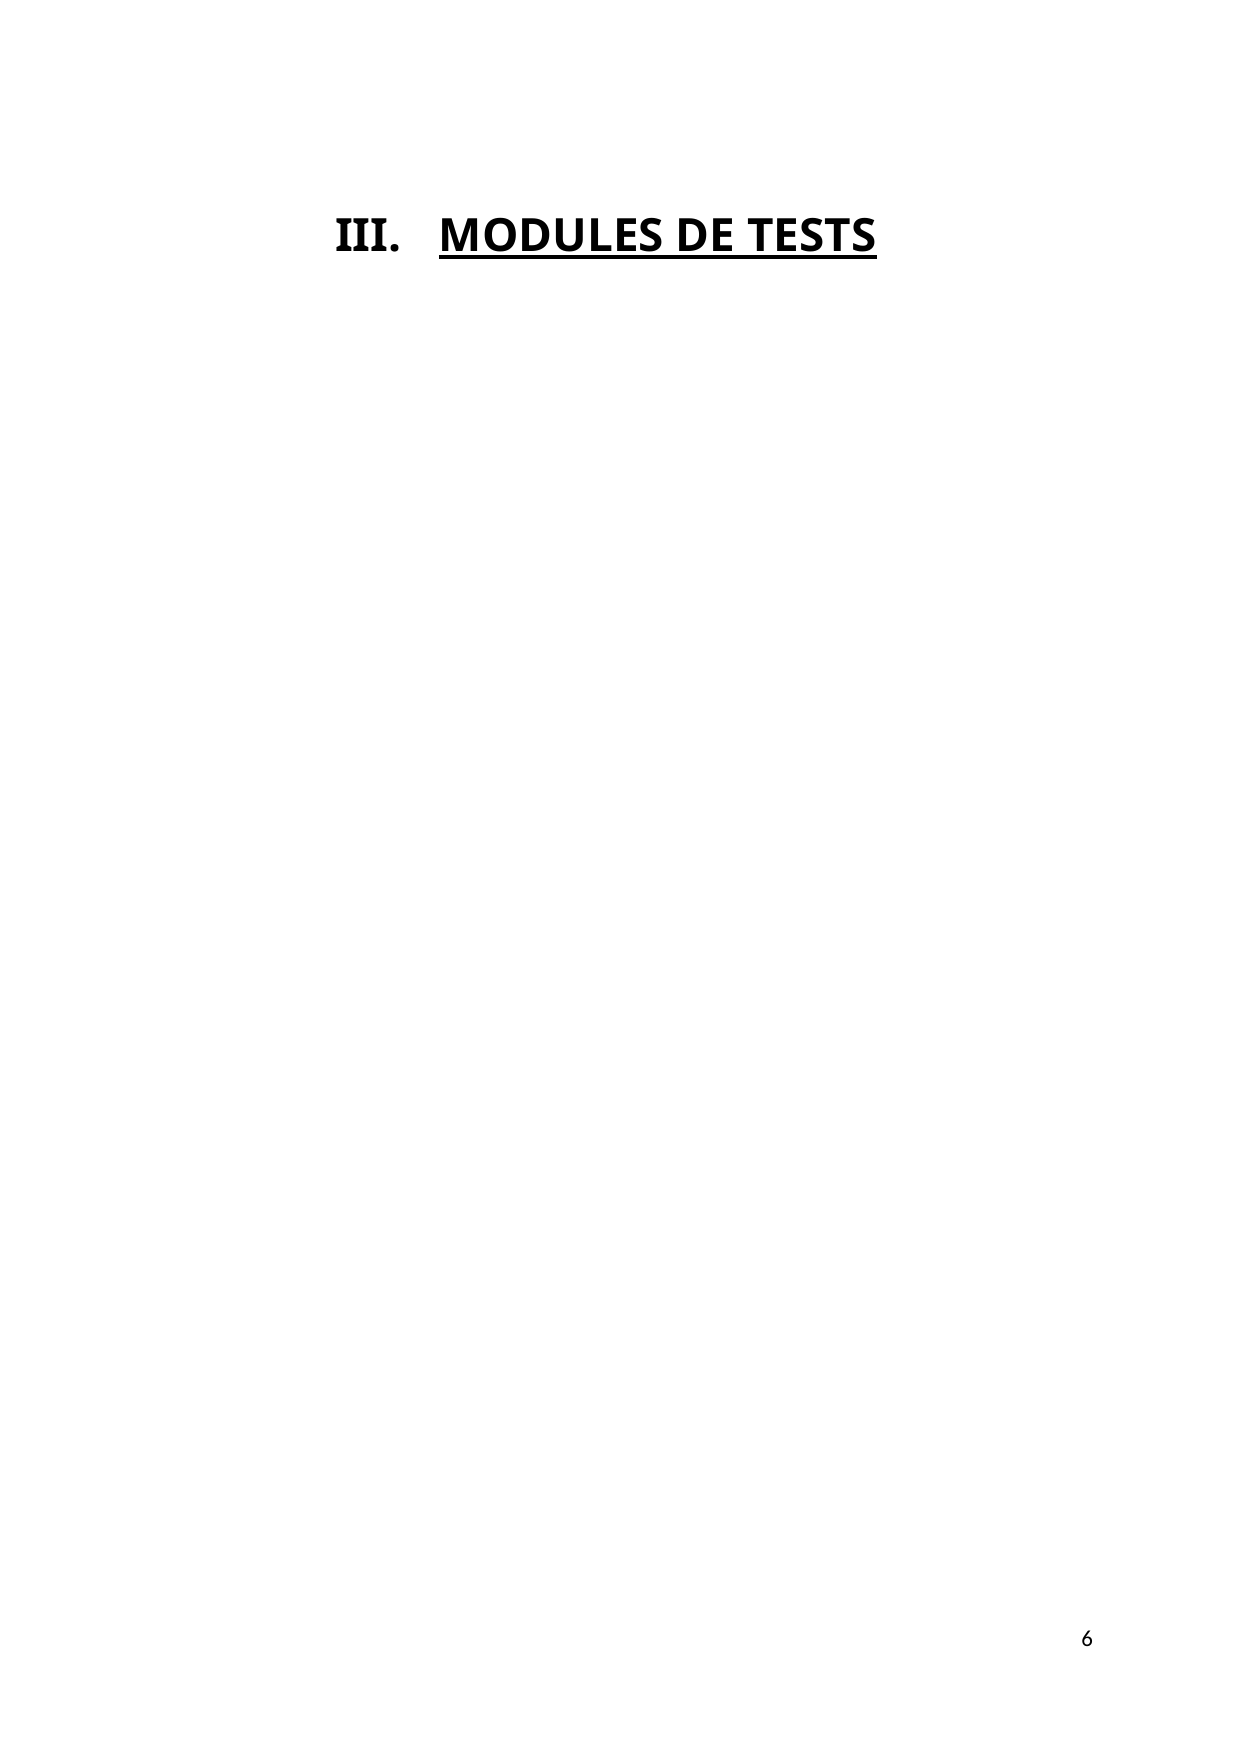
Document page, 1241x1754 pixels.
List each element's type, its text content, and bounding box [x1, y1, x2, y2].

subtitle MODULES DE TESTS [185, 203, 1093, 265]
